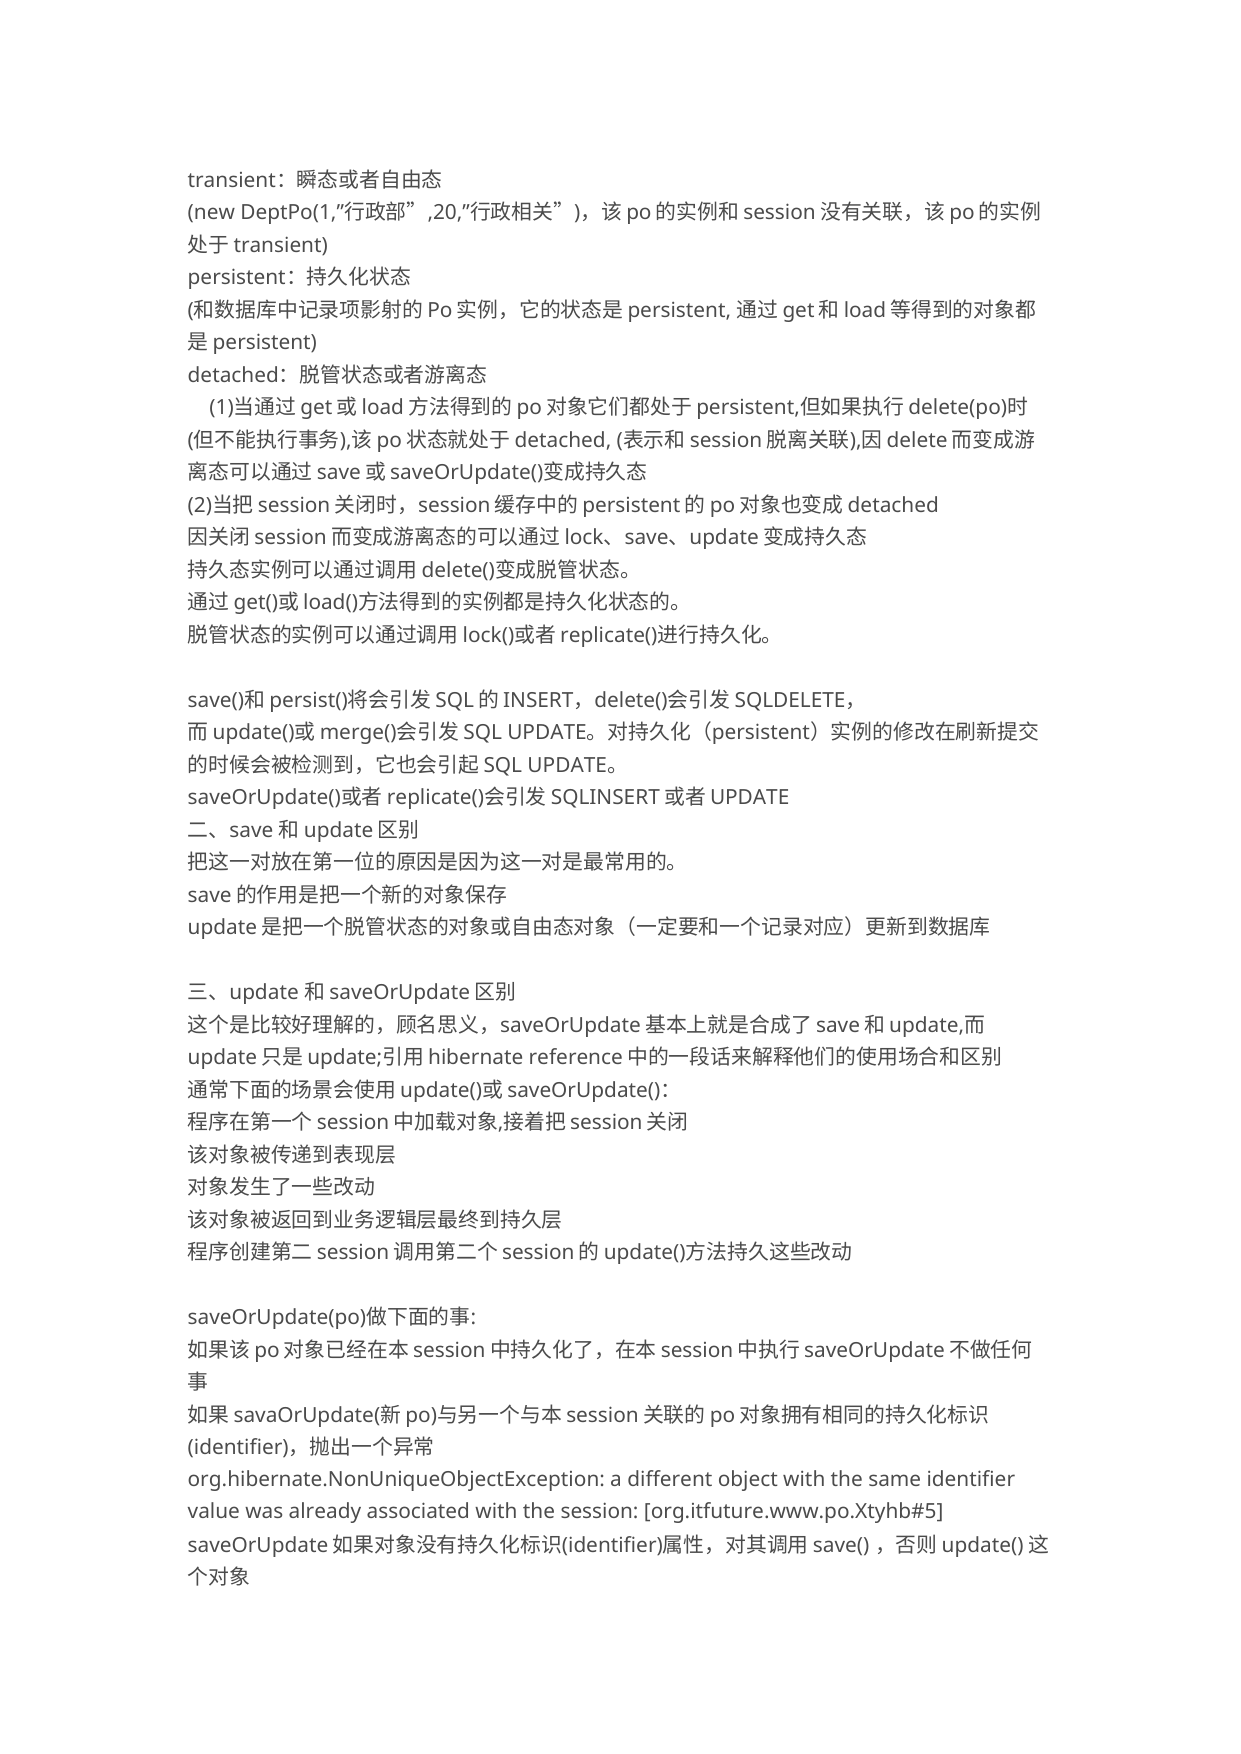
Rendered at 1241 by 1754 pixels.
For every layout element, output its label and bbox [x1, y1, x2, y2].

text [187, 162, 1053, 1592]
